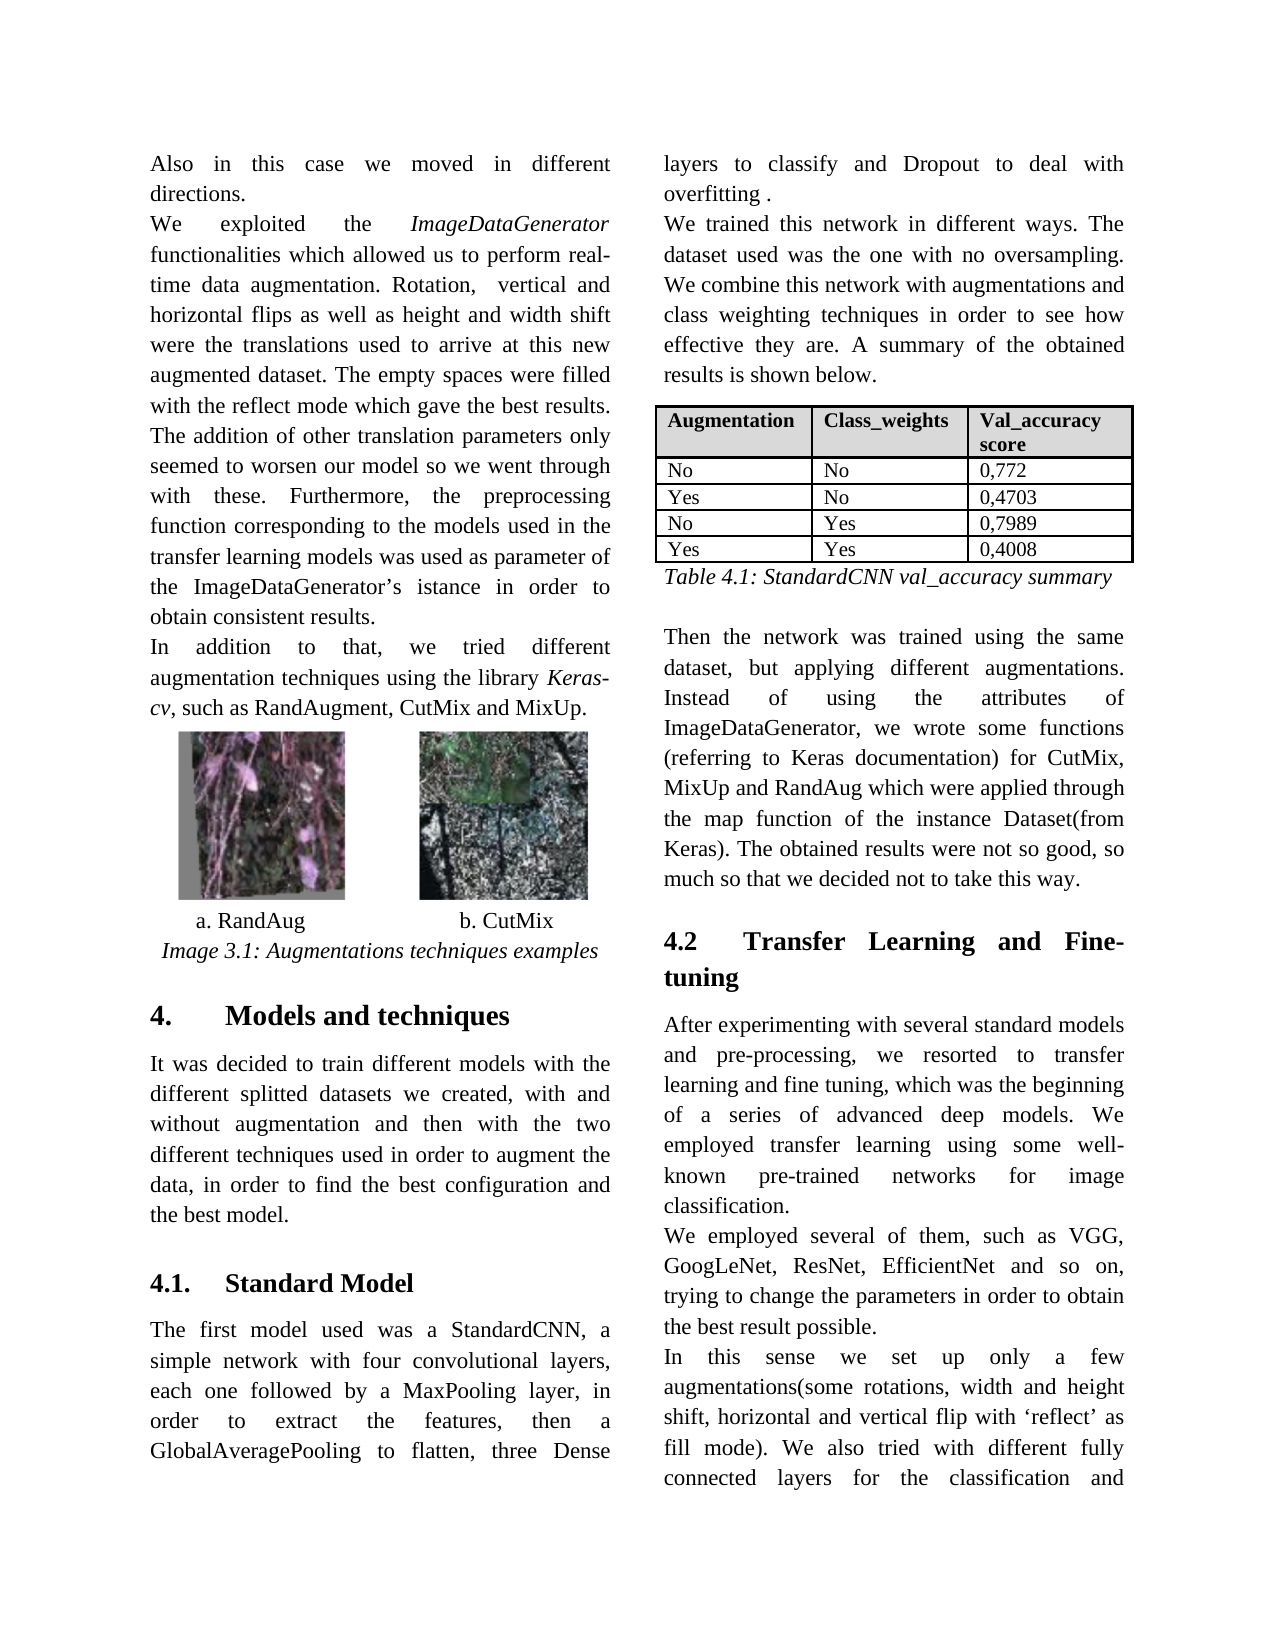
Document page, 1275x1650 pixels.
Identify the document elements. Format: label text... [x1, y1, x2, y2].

table_cell No [813, 459, 967, 482]
text Then the network was trained using the same dataset, but applying different augmentations. Instead of using the attributes of ImageDataGenerator, we wrote some functions (referring to Keras documentation) for CutMix, MixUp and RandAug which were applied through the map function of the instance Dataset(from Keras). The obtained results were not so good, so much so that we decided not to take this way. [663, 623, 1125, 891]
text We employed several of them, such as VGG, GoogLeNet, ResNet, EfficientNet and so on, trying to change the parameters in order to obtain the best result possible. [663, 1222, 1125, 1339]
text Image 3.1: Augmentations techniques examples [150, 937, 611, 964]
text 4. Models and techniques [150, 998, 611, 1031]
table_cell Yes [813, 511, 967, 535]
text We trained this network in different ways. The dataset used was the one with no oversampling. We combine this network with augmentations and class weighting techniques in order to see how effective they are. A summary of the obtained results is shown below. [663, 210, 1125, 388]
table_header Val_accuracy score [969, 408, 1131, 456]
table_cell 0,772 [969, 459, 1131, 482]
text In addition to that, we tried different augmentation techniques using the library Keras-cv, such as RandAugment, CutMix and MixUp. [150, 633, 611, 720]
text 4.1. Standard Model [150, 1267, 611, 1298]
table_cell Yes [657, 485, 811, 509]
text Table 4.1: StandardCNN val_accuracy summary [663, 563, 1125, 589]
table_header Class_weights [813, 408, 967, 456]
text It was decided to train different models with the different splitted datasets we created, with and without augmentation and then with the two different techniques used in order to augment the data, in order to find the best configuration and the best model. [150, 1050, 611, 1227]
text After experimenting with several standard models and pre-processing, we resorted to transfer learning and fine tuning, which was the beginning of a series of advanced deep models. We employed transfer learning using some well-known pre-trained networks for image classification. [663, 1011, 1125, 1218]
table_cell No [813, 485, 967, 509]
table_cell 0,4008 [969, 537, 1131, 561]
text The first model used was a StandardCNN, a simple network with four convolutional layers, each one followed by a MaxPooling layer, in order to extract the features, then a GlobalAveragePooling to flatten, three Dense layers to classify and Dropout to deal with overfitting . [150, 1316, 611, 1464]
text The first model used was a StandardCNN, a simple network with four convolutional layers, each one followed by a MaxPooling layer, in order to extract the features, then a GlobalAveragePooling to flatten, three Dense layers to classify and Dropout to deal with overfitting . [663, 150, 1125, 207]
table_cell 0,4703 [969, 485, 1131, 509]
table_header Augmentation [657, 408, 811, 456]
table_cell Yes [813, 537, 967, 561]
table_cell 0,7989 [969, 511, 1131, 535]
text 4.2 Transfer Learning and Fine- tuning [663, 926, 1125, 992]
table_cell No [657, 511, 811, 535]
table_cell No [657, 459, 811, 482]
text We exploited the ImageDataGenerator functionalities which allowed us to perform real-time data augmentation. Rotation, vertical and horizontal flips as well as height and width shift were the translations used to arrive at this new augmented dataset. The empty spaces were filled with the reflect mode which gave the best results. The addition of other translation parameters only seemed to worsen our model so we went through with these. Furthermore, the preprocessing function corresponding to the models used in the transfer learning models was used as parameter of the ImageDataGenerator’s istance in order to obtain consistent results. [150, 210, 611, 629]
table_cell Yes [657, 537, 811, 561]
text Also in this case we moved in different directions. [150, 150, 611, 207]
picture [176, 731, 347, 900]
